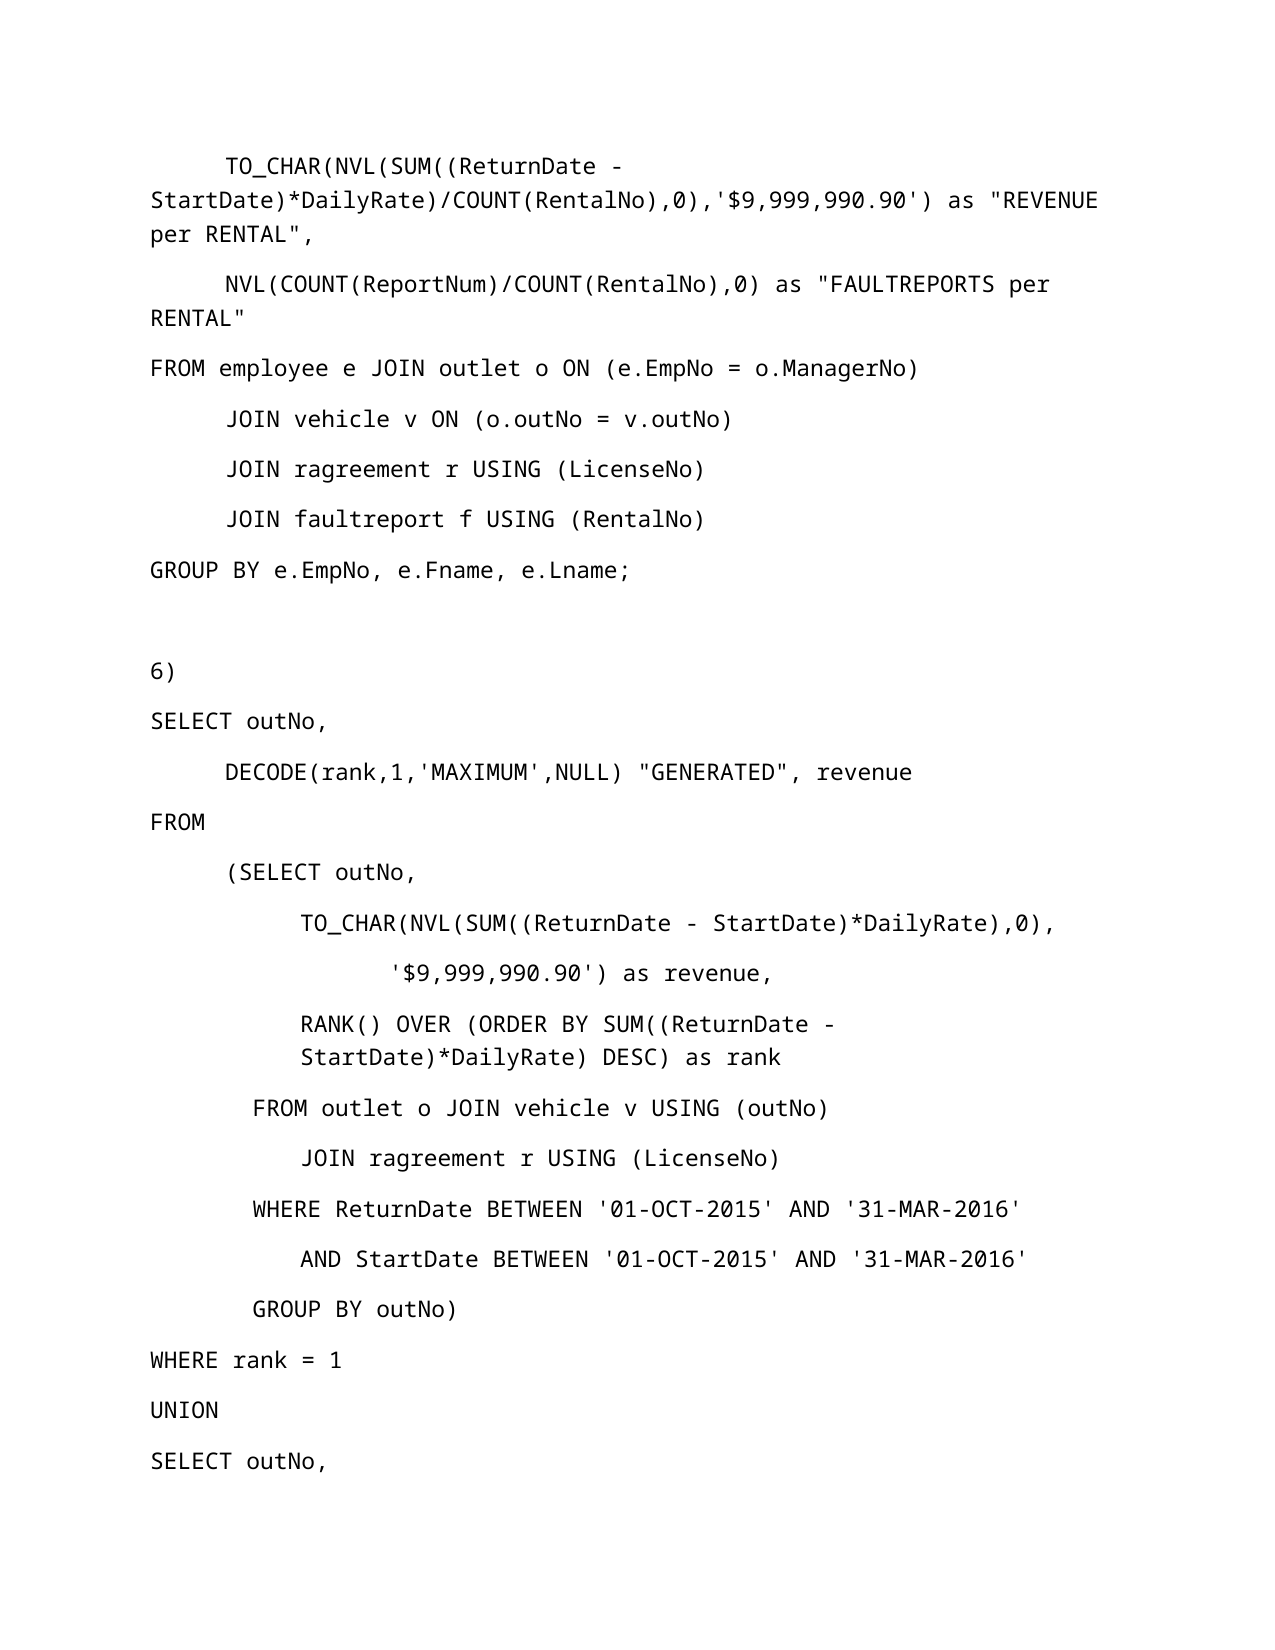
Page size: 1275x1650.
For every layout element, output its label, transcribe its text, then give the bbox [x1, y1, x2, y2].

text JOIN ragreement r USING (LicenseNo) [150, 453, 1125, 484]
text FROM outlet o JOIN vehicle v USING (outNo) [150, 1092, 1125, 1123]
text JOIN vehicle v ON (o.outNo = v.outNo) [150, 402, 1125, 434]
text 6) [150, 654, 1125, 686]
text FROM employee e JOIN outlet o ON (e.EmpNo = o.ManagerNo) [150, 352, 1125, 383]
text GROUP BY e.EmpNo, e.Fname, e.Lname; [150, 554, 1125, 585]
text JOIN faultreport f USING (RentalNo) [150, 503, 1125, 534]
text JOIN ragreement r USING (LicenseNo) [150, 1142, 1125, 1173]
text AND StartDate BETWEEN '01-OCT-2015' AND '31-MAR-2016' [150, 1243, 1125, 1274]
text FROM [150, 806, 1125, 837]
text DECODE(rank,1,'MAXIMUM',NULL) "GENERATED", revenue [150, 755, 1125, 787]
text UNION [150, 1394, 1125, 1425]
text GROUP BY outNo) [150, 1293, 1125, 1324]
text TO_CHAR(NVL(SUM((ReturnDate - StartDate)*DailyRate)/COUNT(RentalNo),0),'$9,999,990.90') as "REVENUE per RENTAL", [150, 150, 1125, 249]
text TO_CHAR(NVL(SUM((ReturnDate - StartDate)*DailyRate),0), [225, 907, 1125, 938]
text SELECT outNo, [150, 1444, 1125, 1476]
text WHERE rank = 1 [150, 1344, 1125, 1375]
text RANK() OVER (ORDER BY SUM((ReturnDate - StartDate)*DailyRate) DESC) as rank [300, 1007, 1125, 1072]
text WHERE ReturnDate BETWEEN '01-OCT-2015' AND '31-MAR-2016' [150, 1192, 1125, 1224]
text (SELECT outNo, [150, 856, 1125, 887]
text NVL(COUNT(ReportNum)/COUNT(RentalNo),0) as "FAULTREPORTS per RENTAL" [150, 268, 1125, 333]
text '$9,999,990.90') as revenue, [300, 957, 1125, 988]
text SELECT outNo, [150, 705, 1125, 736]
